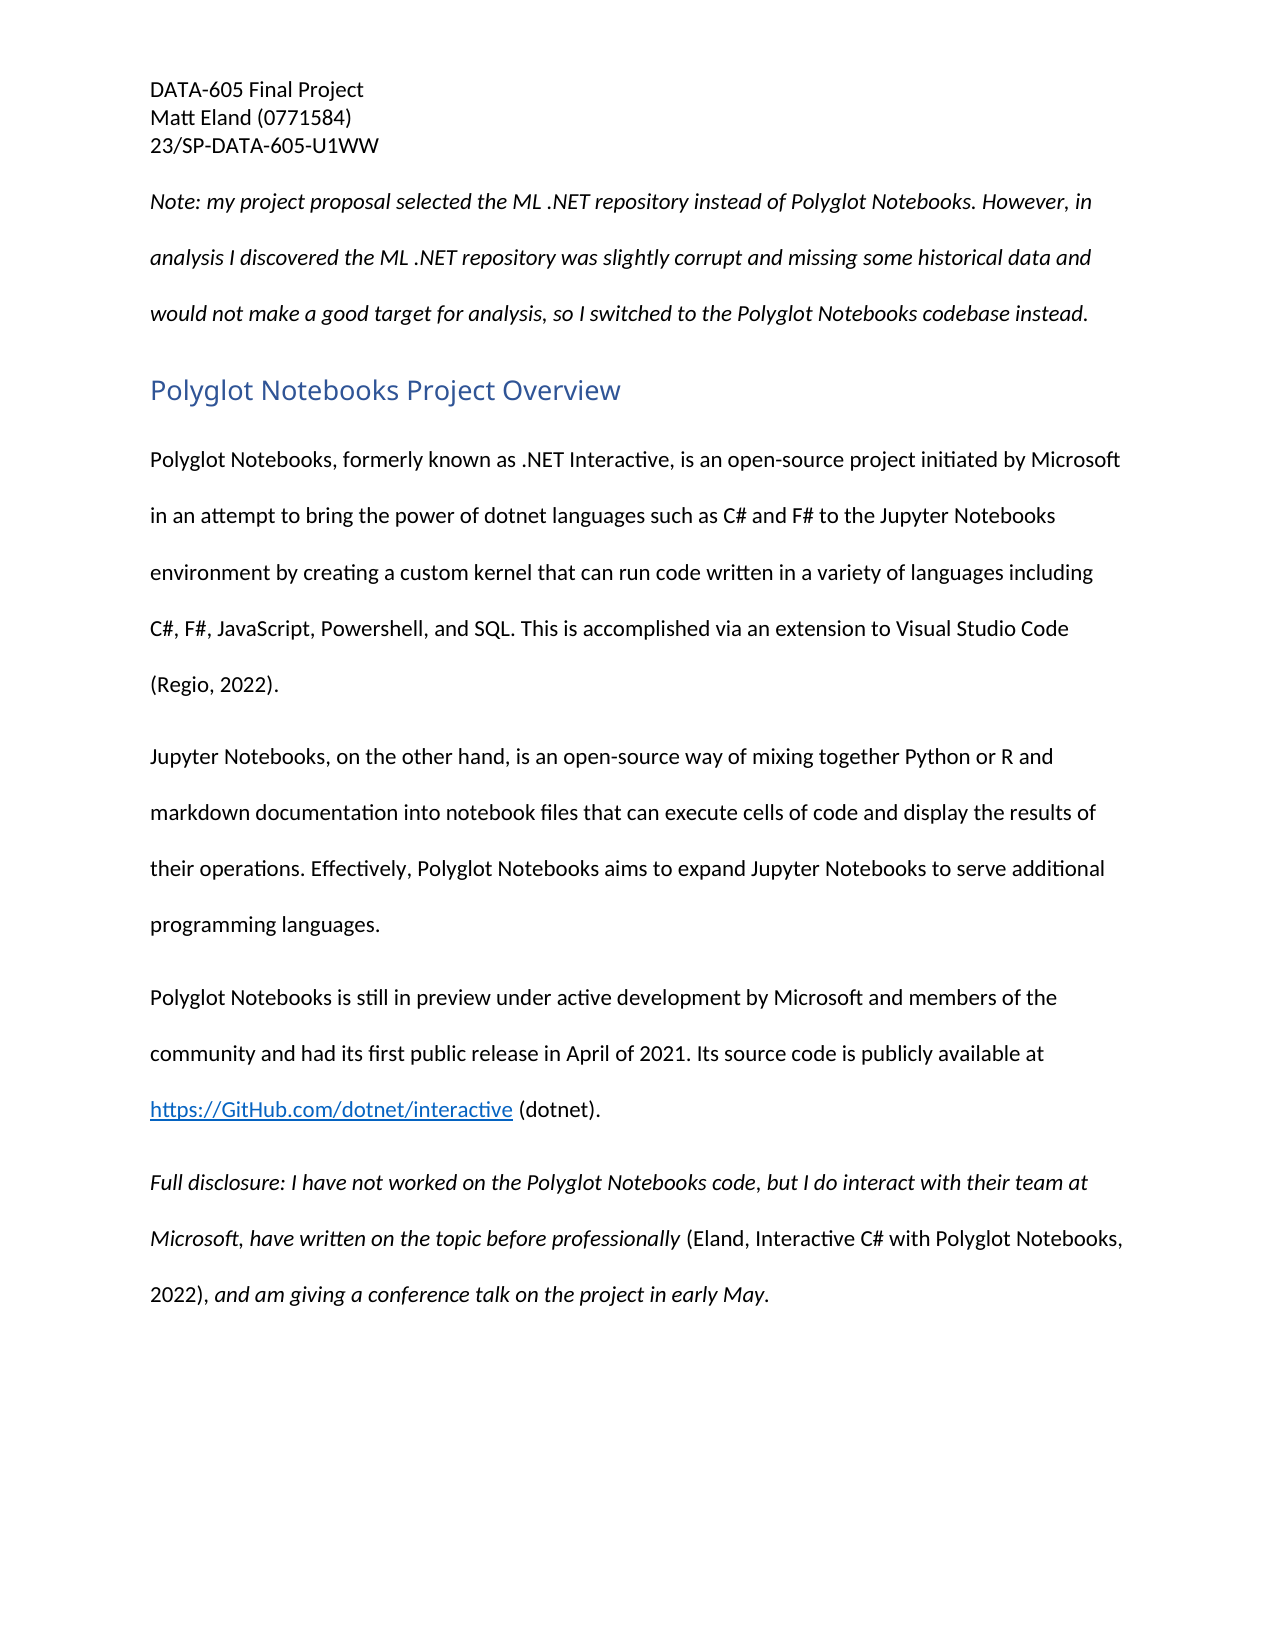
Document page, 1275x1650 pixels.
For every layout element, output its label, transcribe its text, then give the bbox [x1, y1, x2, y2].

text Full disclosure: I have not worked on the Polyglot Notebooks code, but I do interact with their team at Microsoft, have written on the topic before professionally, and am giving a conference talk on the project in early May. [150, 1168, 1125, 1308]
subtitle Polyglot Notebooks Project Overview [150, 372, 1125, 409]
text Note: my project proposal selected the ML .NET repository instead of Polyglot Notebooks. However, in analysis I discovered the ML .NET repository was slightly corrupt and missing some historical data and would not make a good target for analysis, so I switched to the Polyglot Notebooks codebase instead. [150, 187, 1125, 327]
text Jupyter Notebooks, on the other hand, is an open-source way of mixing together Python or R and markdown documentation into notebook files that can execute cells of code and display the results of their operations. Effectively, Polyglot Notebooks aims to expand Jupyter Notebooks to serve additional programming languages. [150, 742, 1125, 939]
text Polyglot Notebooks, formerly known as .NET Interactive, is an open-source project initiated by Microsoft in an attempt to bring the power of dotnet languages such as C# and F# to the Jupyter Notebooks environment by creating a custom kernel that can run code written in a variety of languages including C#, F#, JavaScript, Powershell, and SQL. This is accomplished via an extension to Visual Studio Code. [150, 446, 1125, 698]
text Polyglot Notebooks is still in preview under active development by Microsoft and members of the community and had its first public release in April of 2021. Its source code is publicly available at https://GitHub.com/dotnet/interactive. [150, 983, 1125, 1123]
